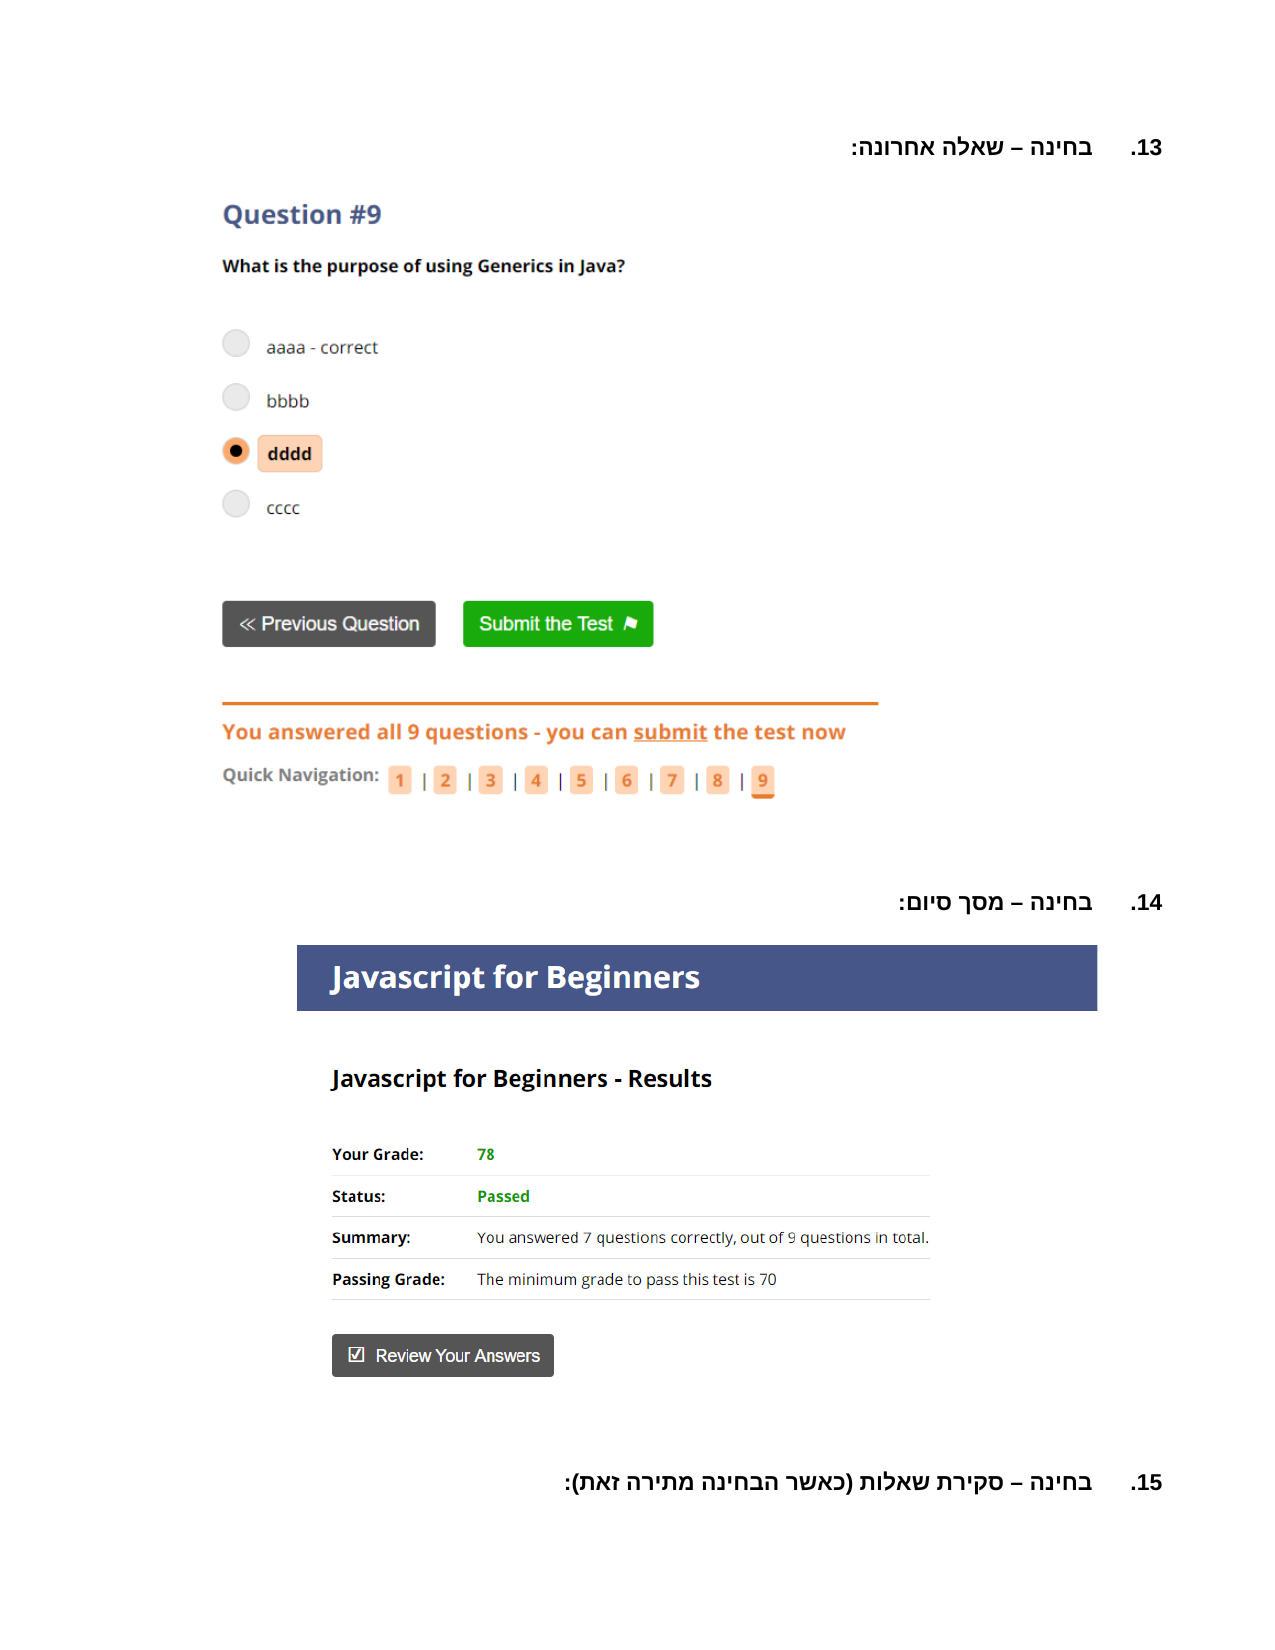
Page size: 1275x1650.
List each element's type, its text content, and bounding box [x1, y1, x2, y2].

picture [218, 172, 879, 824]
list בחינה – שאלה אחרונה: [103, 134, 1130, 160]
list בחינה – סקירת שאלות (כאשר הבחינה מתירה זאת): [103, 1469, 1130, 1495]
list בחינה – מסך סיום: [103, 888, 1130, 915]
picture [297, 945, 1098, 1435]
